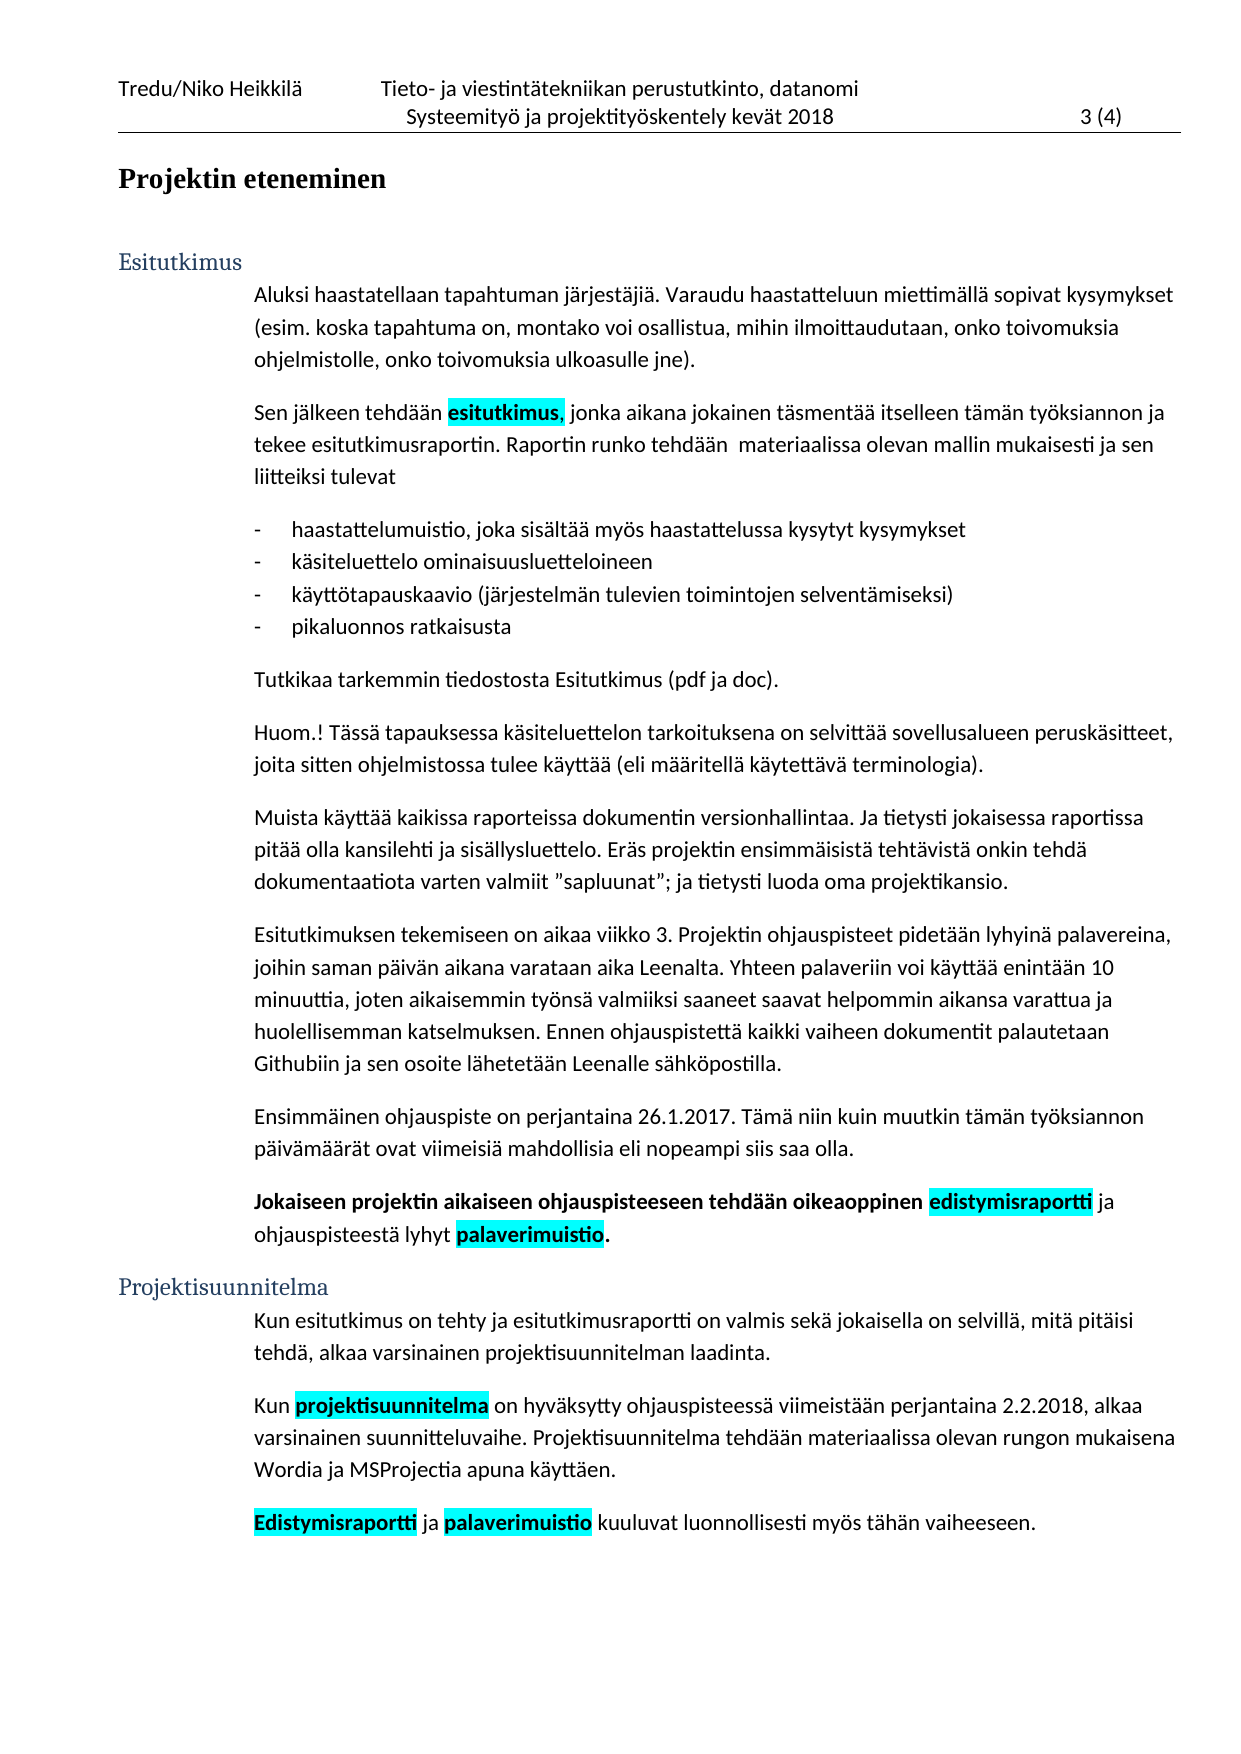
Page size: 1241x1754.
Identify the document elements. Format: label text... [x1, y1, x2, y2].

list käsiteluettelo ominaisuusluetteloineen [254, 547, 1181, 576]
text Muista käyttää kaikissa raporteissa dokumentin versionhallintaa. Ja tietysti jokaisessa raportissa pitää olla kansilehti ja sisällysluettelo. Eräs projektin ensimmäisistä tehtävistä onkin tehdä dokumentaatiota varten valmiit ”sapluunat”; ja tietysti luoda oma projektikansio. [254, 803, 1181, 896]
list pikaluonnos ratkaisusta [254, 612, 1181, 640]
text Kun esitutkimus on tehty ja esitutkimusraportti on valmis sekä jokaisella on selvillä, mitä pitäisi tehdä, alkaa varsinainen projektisuunnitelman laadinta. [254, 1306, 1181, 1366]
list käyttötapauskaavio (järjestelmän tulevien toimintojen selventämiseksi) [254, 580, 1181, 608]
text Esitutkimuksen tekemiseen on aikaa viikko 3. Projektin ohjauspisteet pidetään lyhyinä palavereina, joihin saman päivän aikana varataan aika Leenalta. Yhteen palaveriin voi käyttää enintään 10 minuuttia, joten aikaisemmin työnsä valmiiksi saaneet saavat helpommin aikansa varattua ja huolellisemman katselmuksen. Ennen ohjauspistettä kaikki vaiheen dokumentit palautetaan Githubiin ja sen osoite lähetetään Leenalle sähköpostilla. [254, 921, 1181, 1077]
subtitle Projektisuunnitelma [118, 1273, 1181, 1301]
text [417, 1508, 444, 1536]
subtitle Projektin eteneminen [118, 161, 1181, 194]
list haastattelumuistio, joka sisältää myös haastattelussa kysytyt kysymykset [254, 515, 1181, 543]
text Tutkikaa tarkemmin tiedostosta Esitutkimus (pdf ja doc). [254, 665, 1181, 693]
text Kun projektisuunnitelma on hyväksytty ohjauspisteessä viimeistään perjantaina 2.2.2018, alkaa varsinainen suunnitteluvaihe. Projektisuunnitelma tehdään materiaalissa olevan rungon mukaisena Wordia ja MSProjectia apuna käyttäen. [254, 1391, 1181, 1483]
text Huom.! Tässä tapauksessa käsiteluettelon tarkoituksena on selvittää sovellusalueen peruskäsitteet, joita sitten ohjelmistossa tulee käyttää (eli määritellä käytettävä terminologia). [254, 718, 1181, 778]
text Sen jälkeen tehdään esitutkimus, jonka aikana jokainen täsmentää itselleen tämän työksiannon ja tekee esitutkimusraportin. Raportin runko tehdään materiaalissa olevan mallin mukaisesti ja sen liitteiksi tulevat [254, 398, 1181, 490]
text Ensimmäinen ohjauspiste on perjantaina 26.1.2017. Tämä niin kuin muutkin tämän työksiannon päivämäärät ovat viimeisiä mahdollisia eli nopeampi siis saa olla. [254, 1102, 1181, 1162]
text Aluksi haastatellaan tapahtuman järjestäjiä. Varaudu haastatteluun miettimällä sopivat kysymykset (esim. koska tapahtuma on, montako voi osallistua, mihin ilmoittaudutaan, onko toivomuksia ohjelmistolle, onko toivomuksia ulkoasulle jne). [254, 281, 1181, 373]
subtitle Esitutkimus [118, 247, 1181, 276]
text Edistymisraportti ja palaverimuistio kuuluvat luonnollisesti myös tähän vaiheeseen. [592, 1508, 1181, 1536]
text Jokaiseen projektin aikaiseen ohjauspisteeseen tehdään oikeaoppinen edistymisraportti ja ohjauspisteestä lyhyt palaverimuistio. [254, 1187, 1181, 1248]
